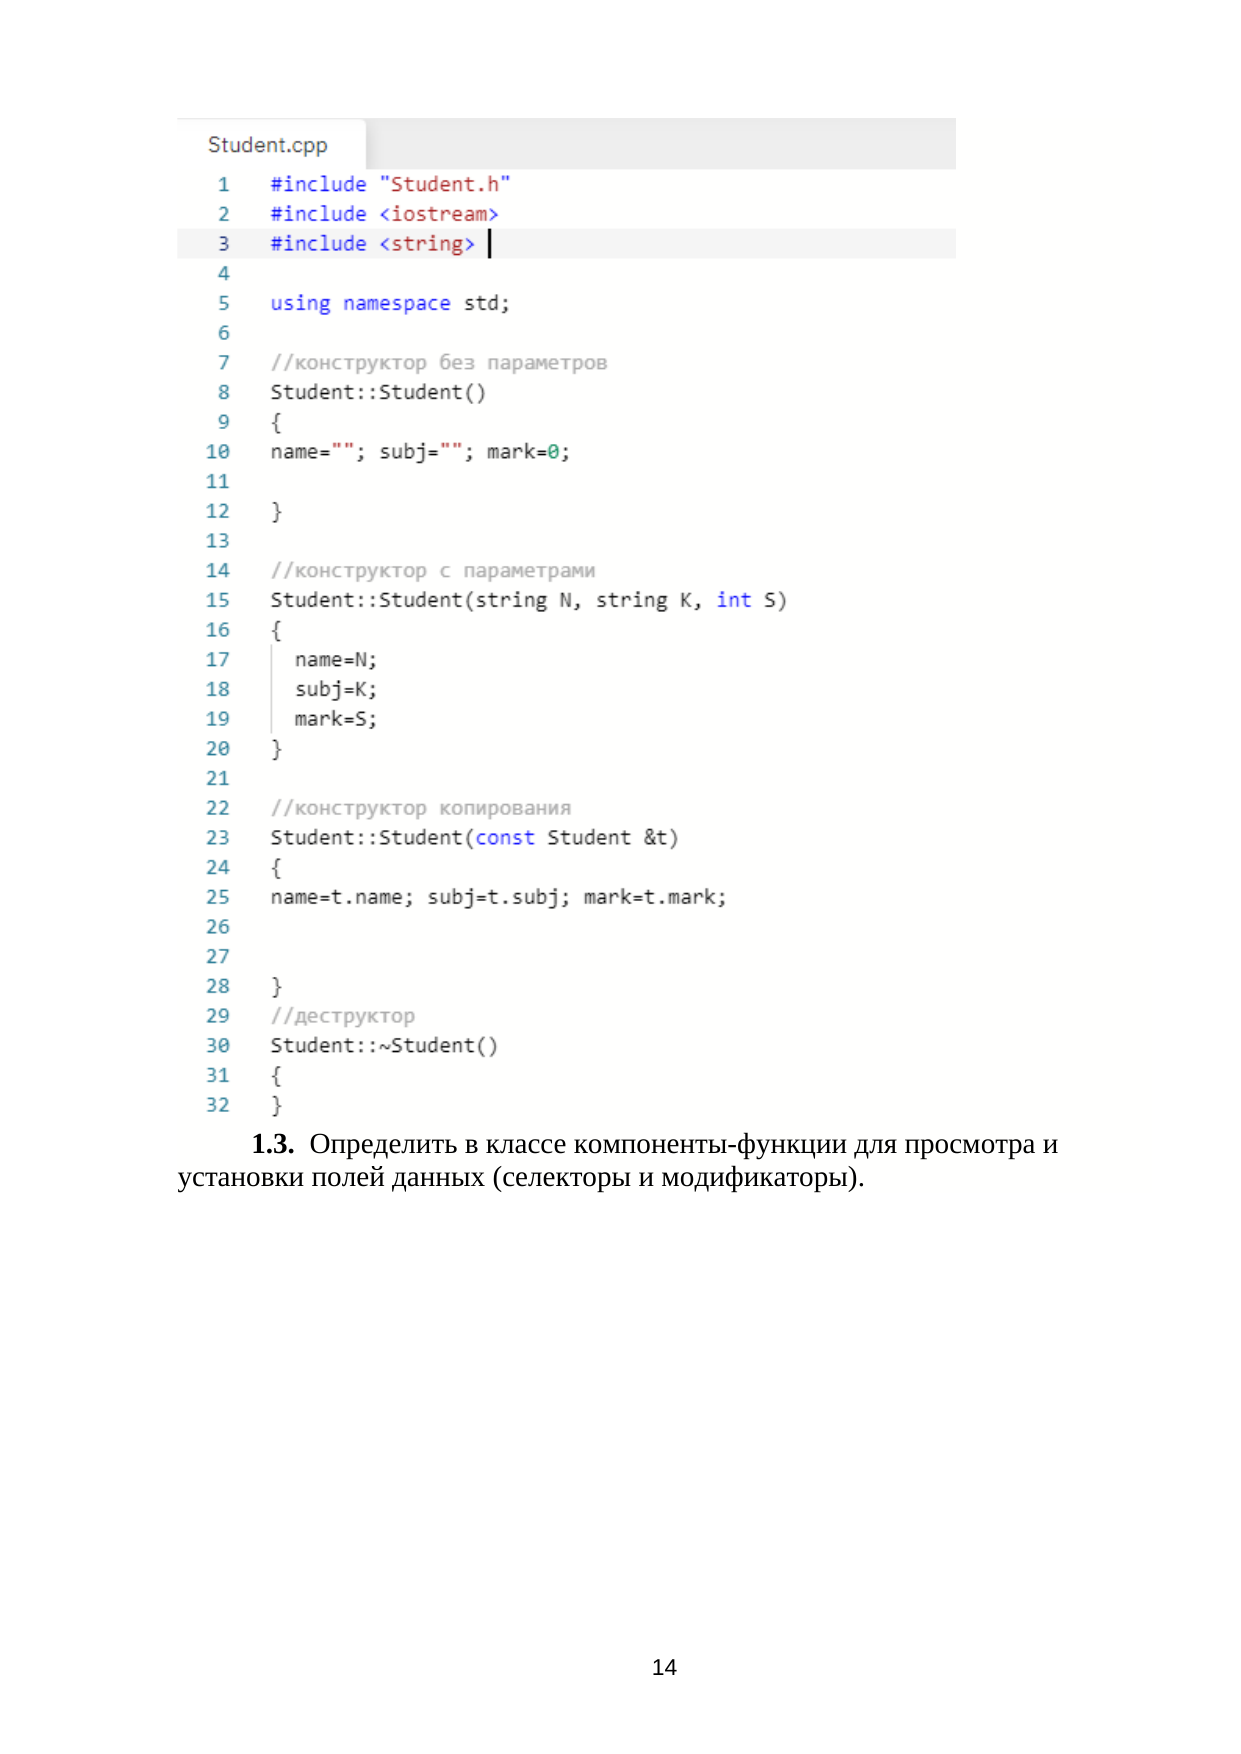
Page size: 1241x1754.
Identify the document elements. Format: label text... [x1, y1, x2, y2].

text 1.3. Определить в классе компоненты-функции для просмотра и установки полей данных (селекторы и модификаторы). [177, 1126, 1152, 1193]
picture [177, 118, 956, 1126]
